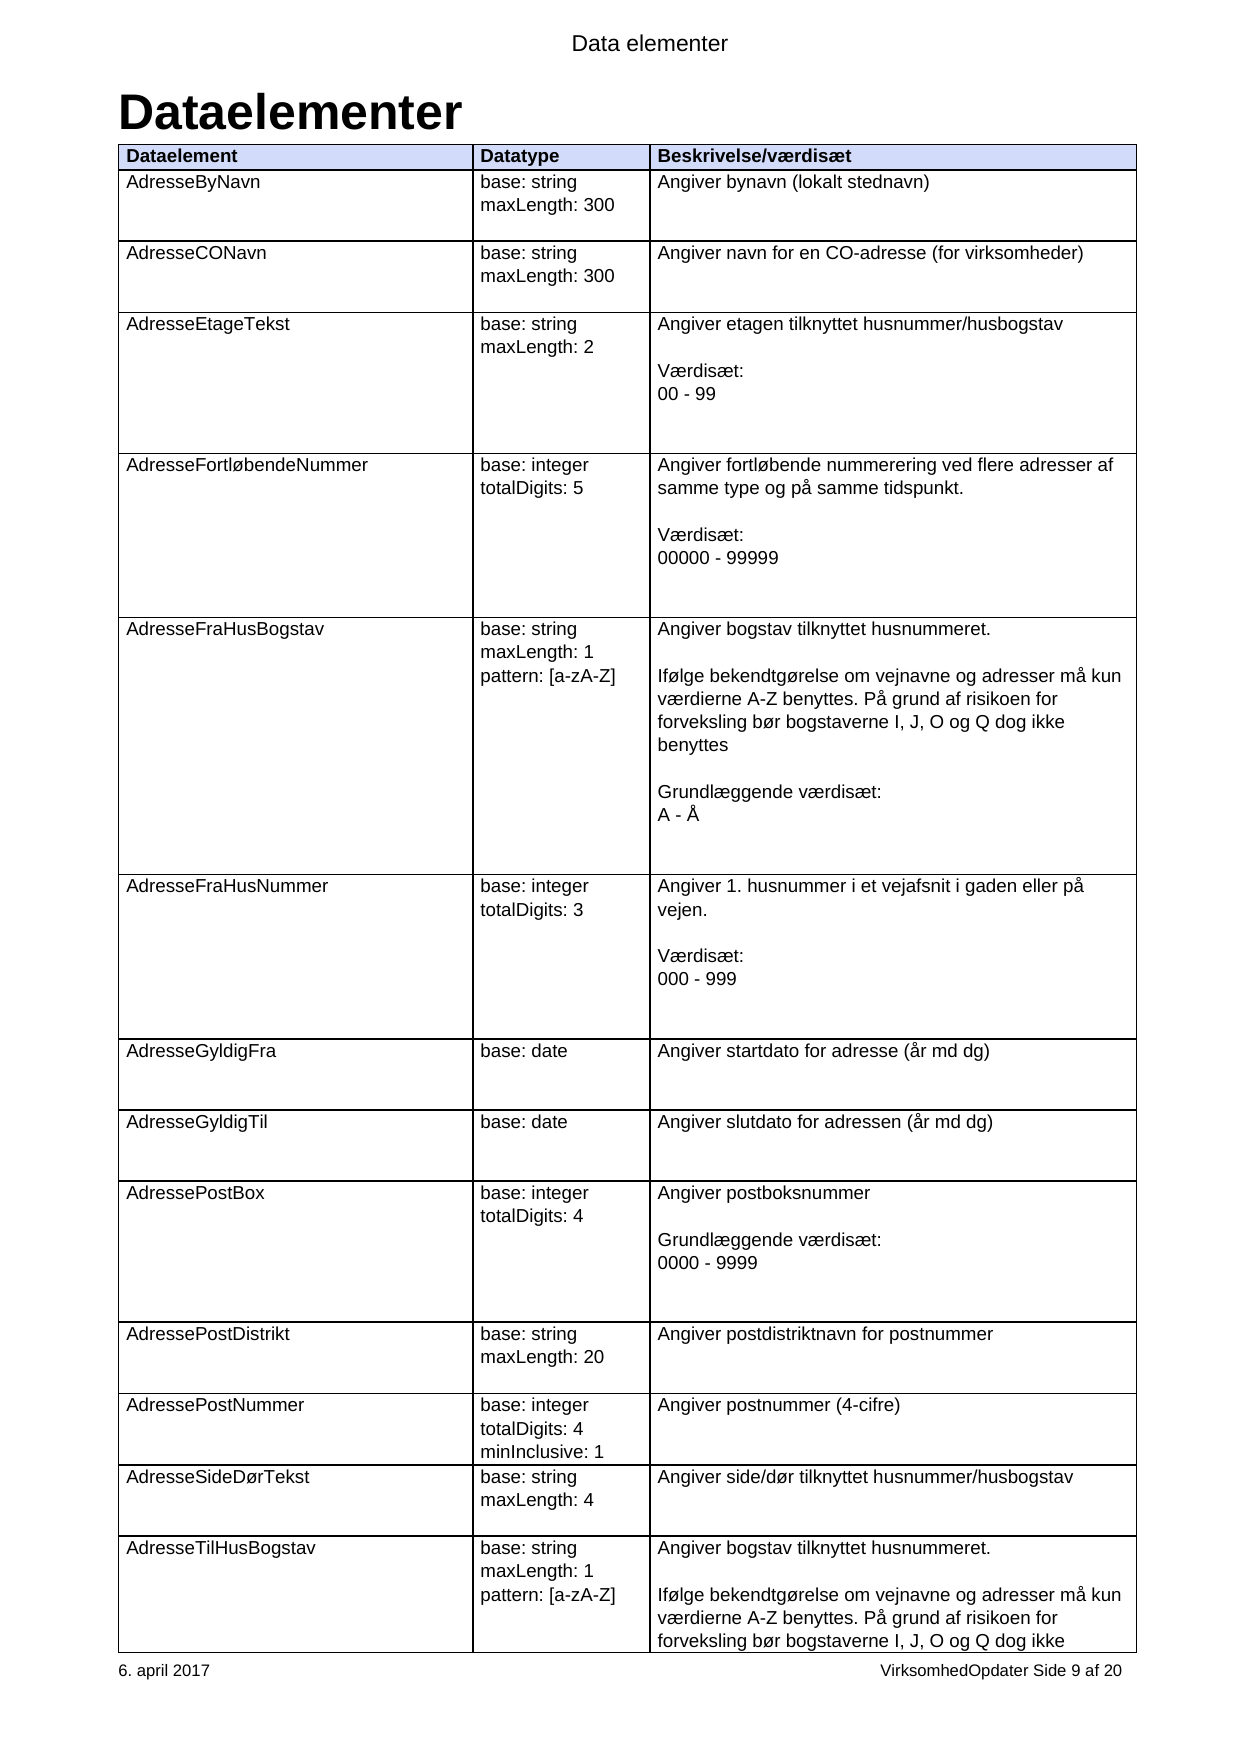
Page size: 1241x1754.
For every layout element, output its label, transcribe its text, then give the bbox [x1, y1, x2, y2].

table_cell base: integer totalDigits: 3 [474, 875, 649, 1038]
table_cell AdresseGyldigFra [119, 1040, 472, 1109]
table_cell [651, 1537, 1136, 1651]
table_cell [119, 1537, 472, 1651]
table_cell AdressePostDistrikt [119, 1323, 472, 1392]
table_cell base: string maxLength: 4 [474, 1466, 649, 1535]
table_cell Angiver postdistriktnavn for postnummer [651, 1323, 1136, 1392]
table_cell Angiver slutdato for adressen (år md dg) [651, 1111, 1136, 1180]
table_cell base: date [474, 1111, 649, 1180]
table_header Beskrivelse/værdisæt [651, 145, 1136, 169]
text Dataelementer [118, 82, 1181, 140]
table_cell base: string maxLength: 2 [474, 313, 649, 452]
table_cell AdresseFraHusNummer [119, 875, 472, 1038]
table_header Datatype [474, 145, 649, 169]
table_cell base: integer totalDigits: 4 minInclusive: 1 [474, 1394, 649, 1464]
table_cell base: string maxLength: 300 [474, 242, 649, 311]
table_cell Angiver postboksnummer Grundlæggende værdisæt: 0000 - 9999 [651, 1182, 1136, 1321]
table_cell AdresseGyldigTil [119, 1111, 472, 1180]
table_cell Angiver side/dør tilknyttet husnummer/husbogstav [651, 1466, 1136, 1535]
table_cell AdressePostBox [119, 1182, 472, 1321]
table_cell base: date [474, 1040, 649, 1109]
table_cell base: string maxLength: 1 pattern: [a-zA-Z] [474, 618, 649, 874]
table_cell AdresseCONavn [119, 242, 472, 311]
table_header Dataelement [119, 145, 472, 169]
table_cell Angiver fortløbende nummerering ved flere adresser af samme type og på samme tidspunkt. Værdisæt: 00000 - 99999 [651, 454, 1136, 617]
table_cell AdresseEtageTekst [119, 313, 472, 452]
table_cell base: string maxLength: 20 [474, 1323, 649, 1392]
table_cell Angiver bogstav tilknyttet husnummeret. Ifølge bekendtgørelse om vejnavne og adresser må kun værdierne A-Z benyttes. På grund af risikoen for forveksling bør bogstaverne I, J, O og Q dog ikke benyttes Grundlæggende værdisæt: A - Å [651, 618, 1136, 874]
table_cell Angiver postnummer (4-cifre) [651, 1394, 1136, 1464]
table_cell AdresseFortløbendeNummer [119, 454, 472, 617]
table_cell AdresseByNavn [119, 171, 472, 240]
table_cell Angiver etagen tilknyttet husnummer/husbogstav Værdisæt: 00 - 99 [651, 313, 1136, 452]
table_cell base: integer totalDigits: 4 [474, 1182, 649, 1321]
table_cell AdresseFraHusBogstav [119, 618, 472, 874]
table_cell AdresseSideDørTekst [119, 1466, 472, 1535]
table_cell base: string maxLength: 300 [474, 171, 649, 240]
table_cell Angiver navn for en CO-adresse (for virksomheder) [651, 242, 1136, 311]
table_cell base: integer totalDigits: 5 [474, 454, 649, 617]
table_cell Angiver 1. husnummer i et vejafsnit i gaden eller på vejen. Værdisæt: 000 - 999 [651, 875, 1136, 1038]
table_cell Angiver bynavn (lokalt stednavn) [651, 171, 1136, 240]
table_cell Angiver startdato for adresse (år md dg) [651, 1040, 1136, 1109]
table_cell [474, 1537, 649, 1651]
table_cell AdressePostNummer [119, 1394, 472, 1464]
